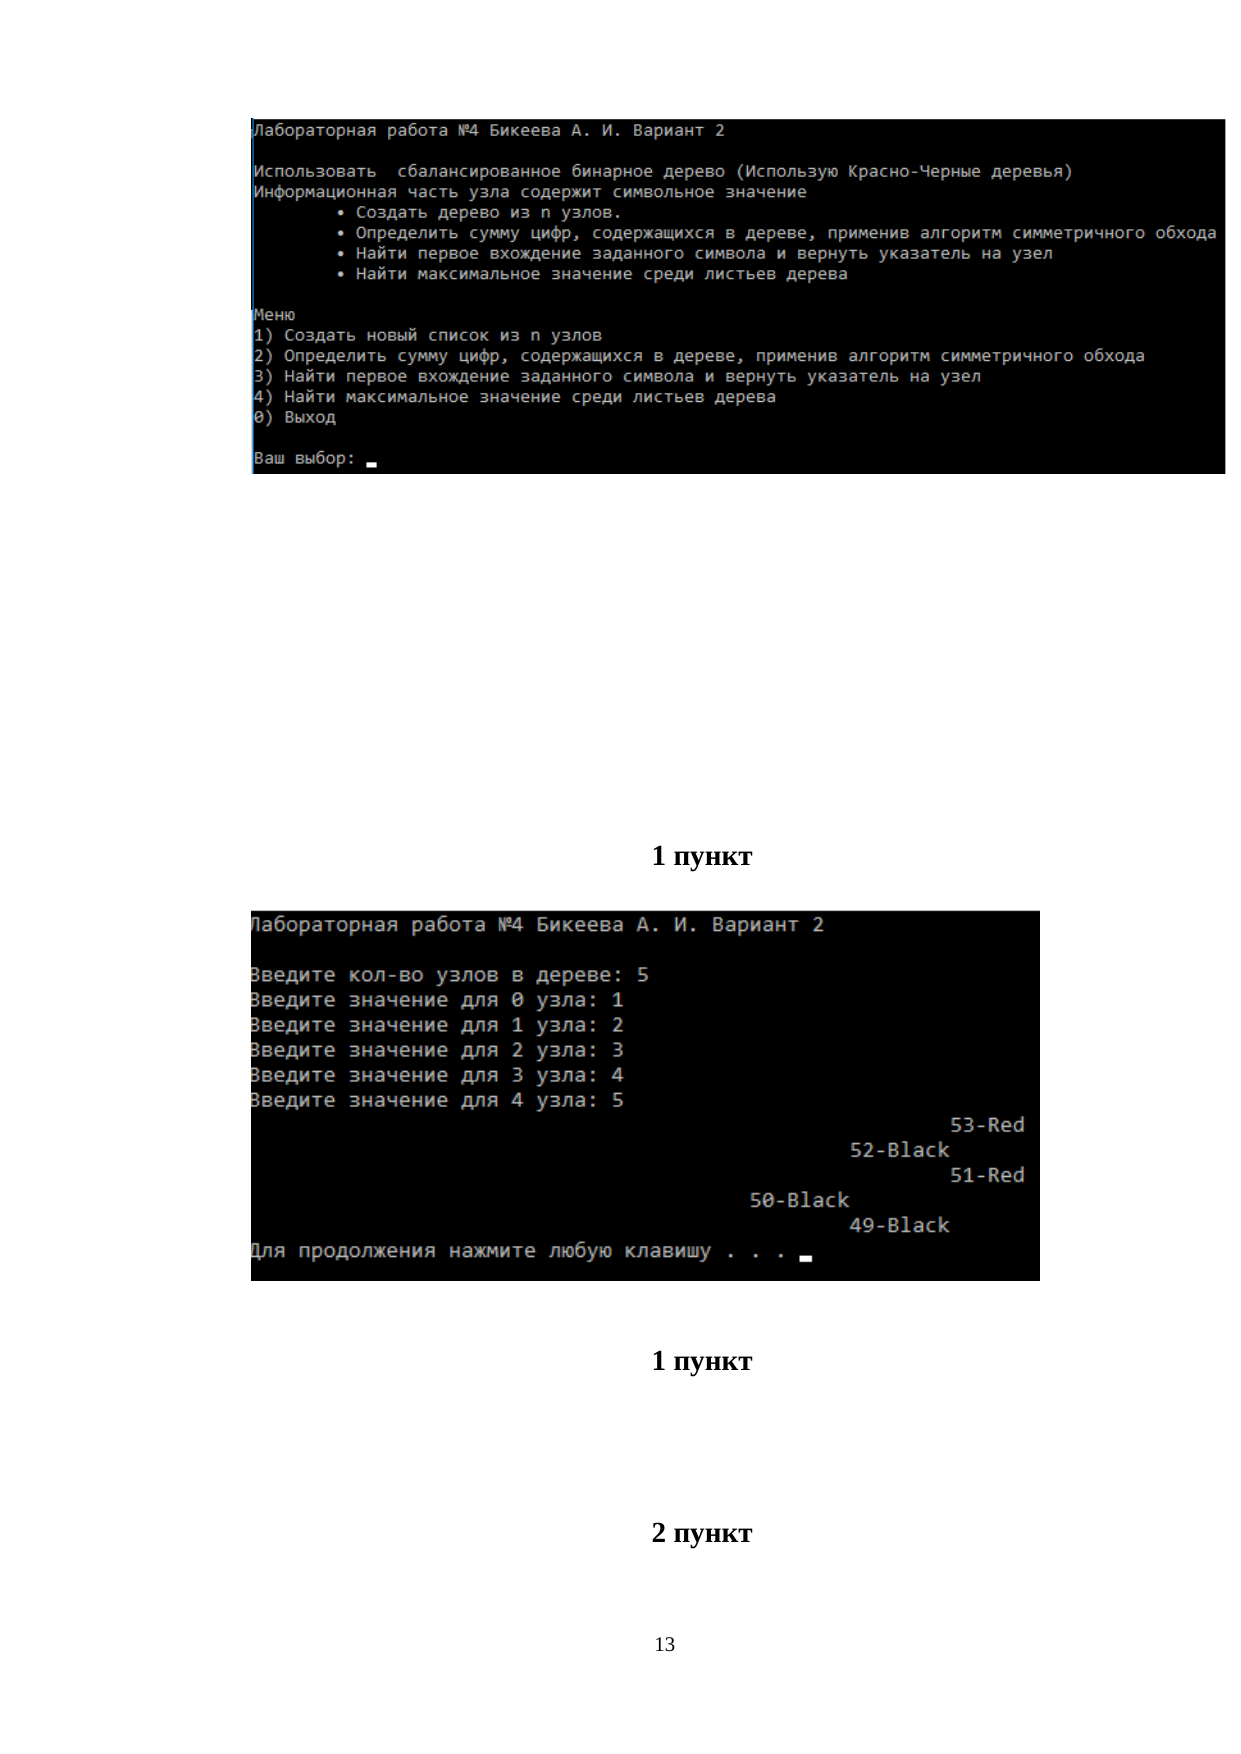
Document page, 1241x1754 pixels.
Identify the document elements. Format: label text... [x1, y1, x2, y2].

list 1 пункт [252, 838, 1152, 871]
picture [251, 118, 1226, 474]
list 2 пункт [252, 1515, 1152, 1548]
picture [251, 908, 1040, 1281]
list 1 пункт [252, 1343, 1152, 1377]
